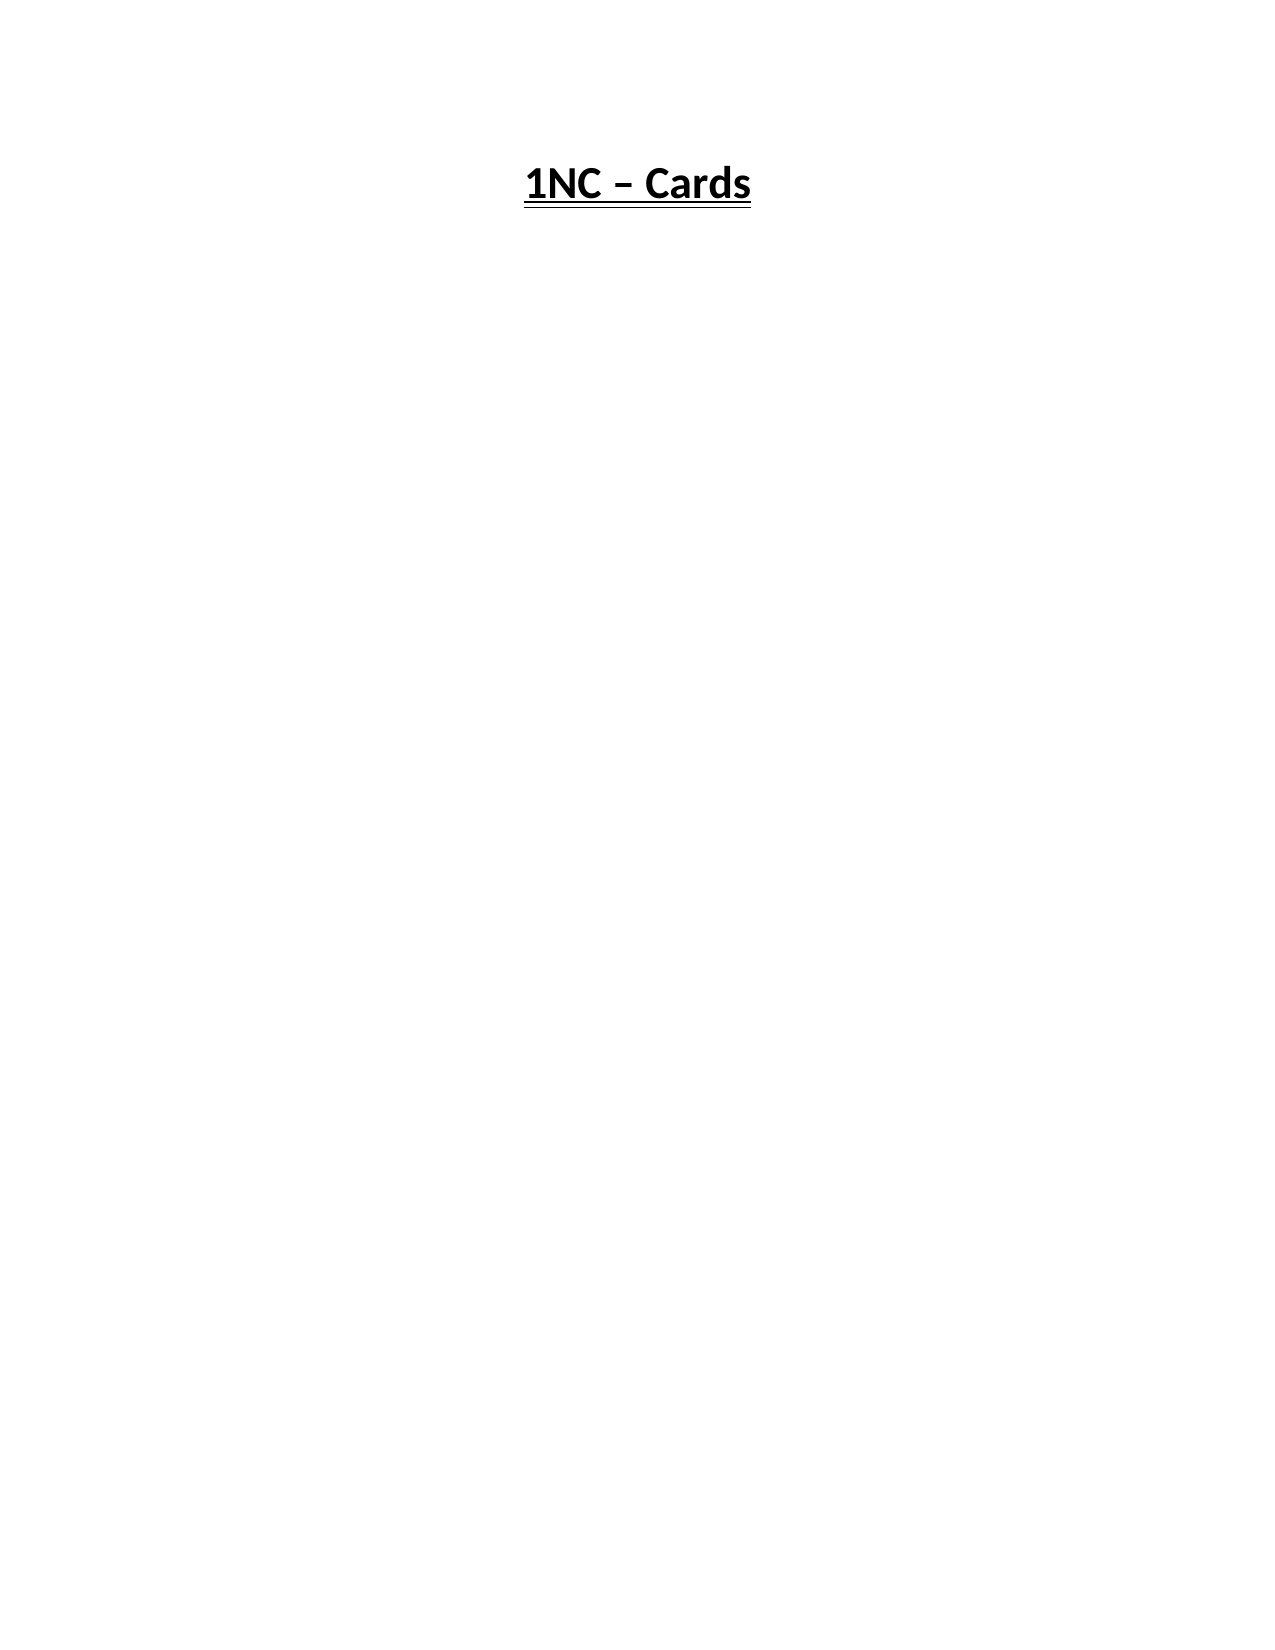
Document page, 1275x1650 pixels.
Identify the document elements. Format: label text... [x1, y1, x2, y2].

subtitle 1NC – Cards [150, 154, 1125, 210]
